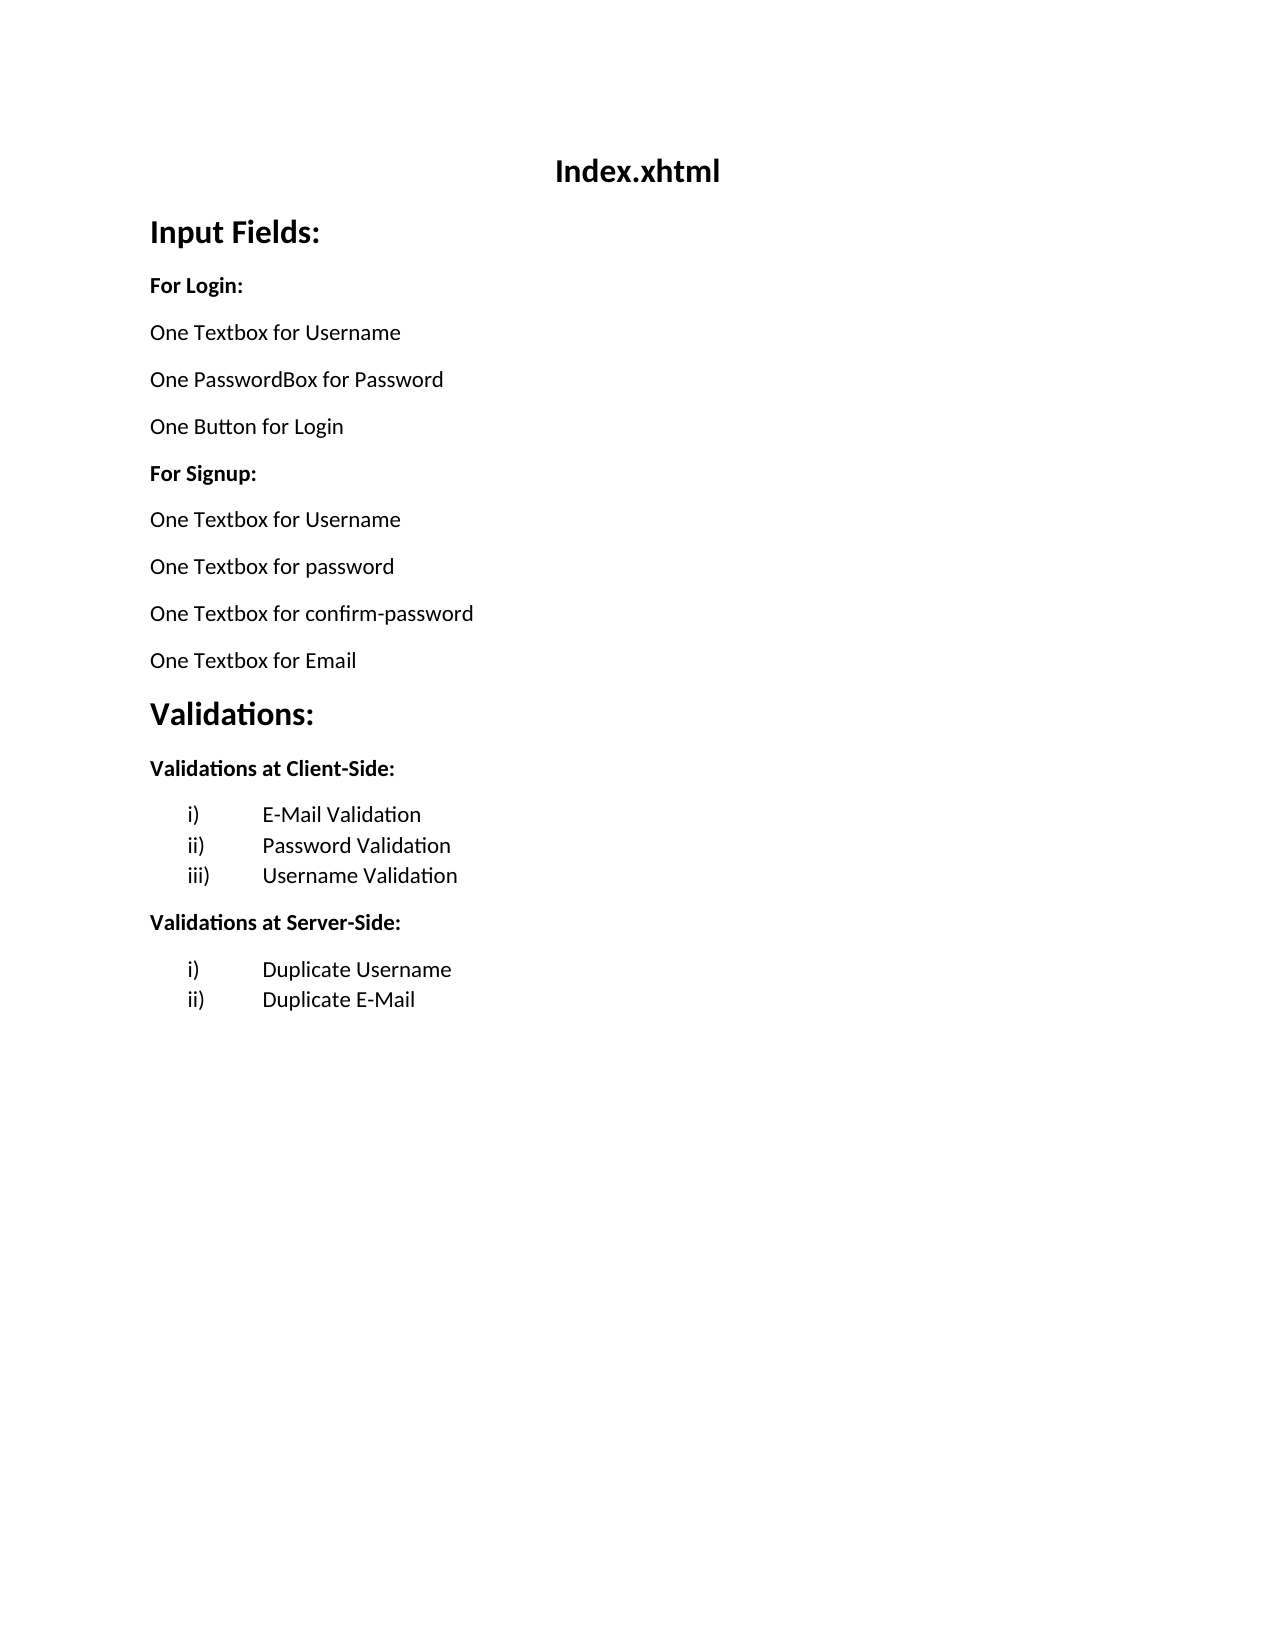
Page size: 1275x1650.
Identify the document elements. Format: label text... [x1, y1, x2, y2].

text Input Fields: [150, 211, 1125, 251]
text One Textbox for Username [150, 506, 1125, 534]
text Index.xhtml [150, 150, 1125, 191]
list Duplicate E-Mail [187, 985, 1125, 1013]
text Validations at Client-Side: [150, 754, 1125, 782]
text One Textbox for Username [150, 318, 1125, 346]
text For Signup: [150, 459, 1125, 487]
text One PasswordBox for Password [150, 365, 1125, 393]
text Validations at Server-Side: [150, 908, 1125, 936]
text One Textbox for Email [150, 646, 1125, 674]
text One Textbox for password [150, 552, 1125, 581]
text One Button for Login [150, 412, 1125, 440]
text Validations: [150, 693, 1125, 734]
list Password Validation [187, 831, 1125, 859]
list E-Mail Validation [187, 801, 1125, 829]
text One Textbox for confirm-password [150, 599, 1125, 627]
list Duplicate Username [187, 955, 1125, 983]
list Username Validation [187, 861, 1125, 889]
text For Login: [150, 271, 1125, 299]
